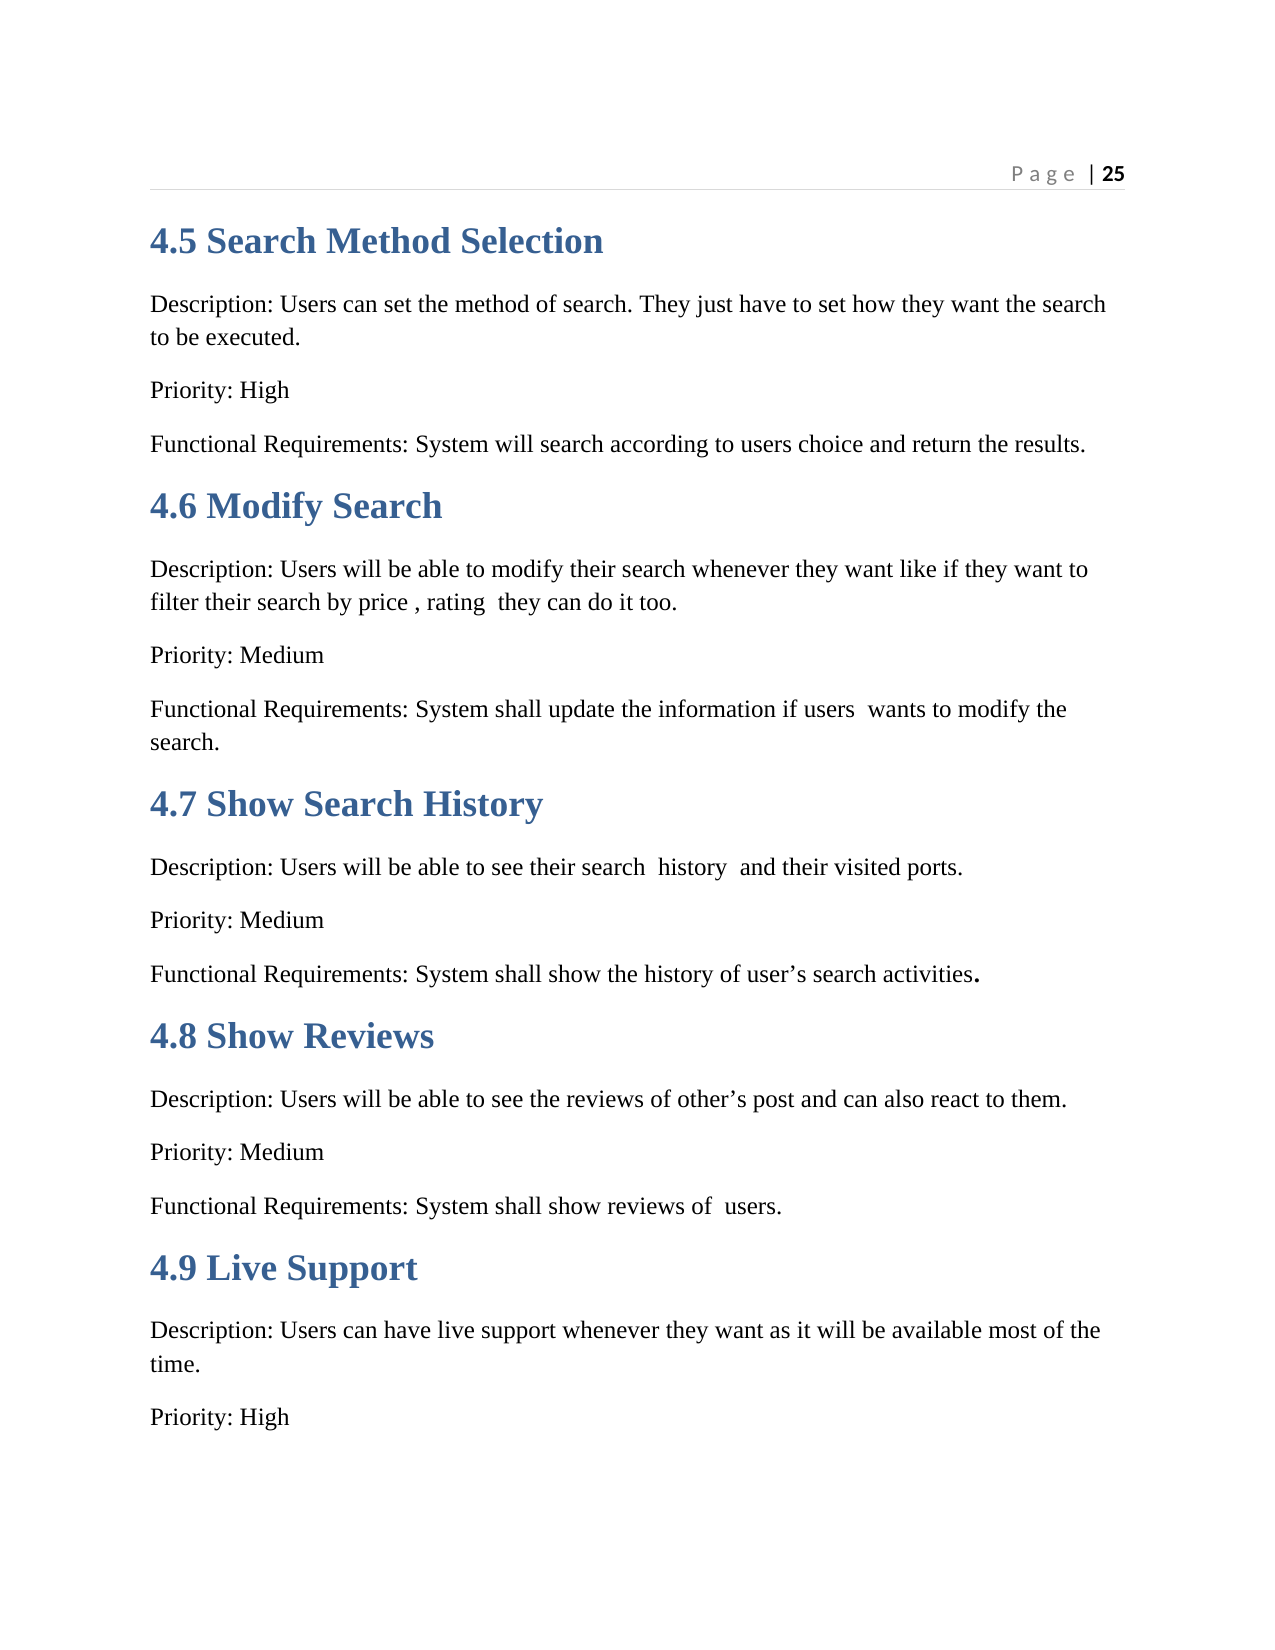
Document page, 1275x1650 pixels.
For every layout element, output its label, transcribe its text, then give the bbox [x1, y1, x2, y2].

text Description: Users can set the method of search. They just have to set how they want the search to be executed. [150, 289, 1125, 350]
text Priority: High [150, 1402, 1125, 1431]
text 4.9 Live Support [150, 1245, 1125, 1288]
text 4.6 Modify Search [150, 483, 1125, 526]
text Functional Requirements: System shall show the history of user’s search activities. [150, 959, 1125, 988]
text Functional Requirements: System shall update the information if users wants to modify the search. [150, 694, 1125, 756]
text Priority: Medium [150, 641, 1125, 669]
text Description: Users can have live support whenever they want as it will be available most of the time. [150, 1316, 1125, 1377]
text Priority: Medium [150, 906, 1125, 934]
text Description: Users will be able to modify their search whenever they want like if they want to filter their search by price , rating they can do it too. [150, 554, 1125, 615]
text Priority: High [150, 376, 1125, 404]
text 4.8 Show Reviews [150, 1013, 1125, 1056]
text Description: Users will be able to see their search history and their visited ports. [150, 852, 1125, 880]
text Description: Users will be able to see the reviews of other’s post and can also react to them. [150, 1084, 1125, 1112]
text Functional Requirements: System will search according to users choice and return the results. [150, 429, 1125, 458]
text Priority: Medium [150, 1137, 1125, 1166]
text Functional Requirements: System shall show reviews of users. [150, 1191, 1125, 1220]
text 4.7 Show Search History [150, 781, 1125, 824]
text 4.5 Search Method Selection [150, 218, 1125, 261]
